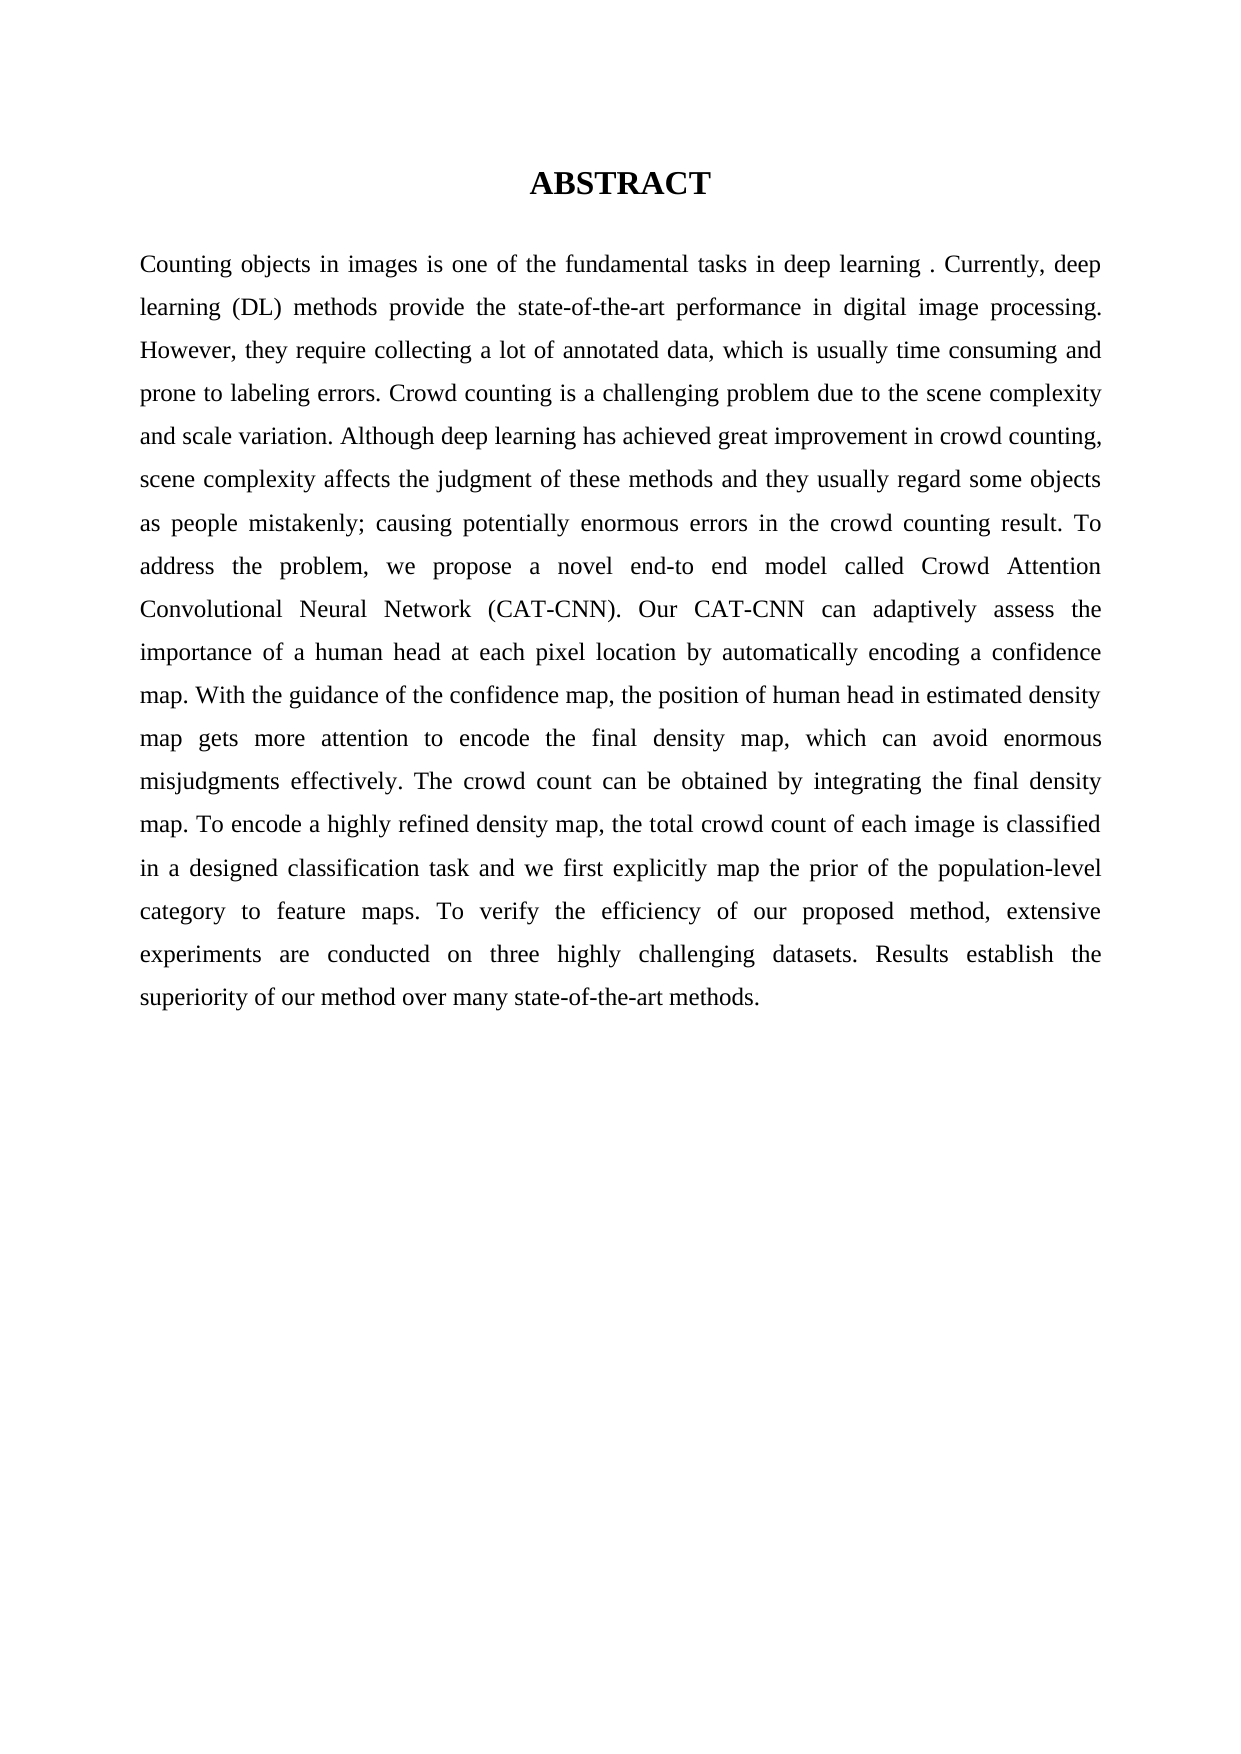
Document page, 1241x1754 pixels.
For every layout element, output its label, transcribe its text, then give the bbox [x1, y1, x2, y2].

text Counting objects in images is one of the fundamental tasks in deep learning . Currently, deep learning (DL) methods provide the state-of-the-art performance in digital image processing. However, they require collecting a lot of annotated data, which is usually time consuming and prone to labeling errors. Crowd counting is a challenging problem due to the scene complexity and scale variation. Although deep learning has achieved great improvement in crowd counting, scene complexity affects the judgment of these methods and they usually regard some objects as people mistakenly; causing potentially enormous errors in the crowd counting result. To address the problem, we propose a novel end-to end model called Crowd Attention Convolutional Neural Network (CAT-CNN). Our CAT-CNN can adaptively assess the importance of a human head at each pixel location by automatically encoding a confidence map. With the guidance of the confidence map, the position of human head in estimated density map gets more attention to encode the final density map, which can avoid enormous misjudgments effectively. The crowd count can be obtained by integrating the final density map. To encode a highly refined density map, the total crowd count of each image is classified in a designed classification task and we first explicitly map the prior of the population-level category to feature maps. To verify the efficiency of our proposed method, extensive experiments are conducted on three highly challenging datasets. Results establish the superiority of our method over many state-of-the-art methods. [139, 315, 1103, 1011]
subtitle ABSTRACT [160, 163, 1080, 202]
